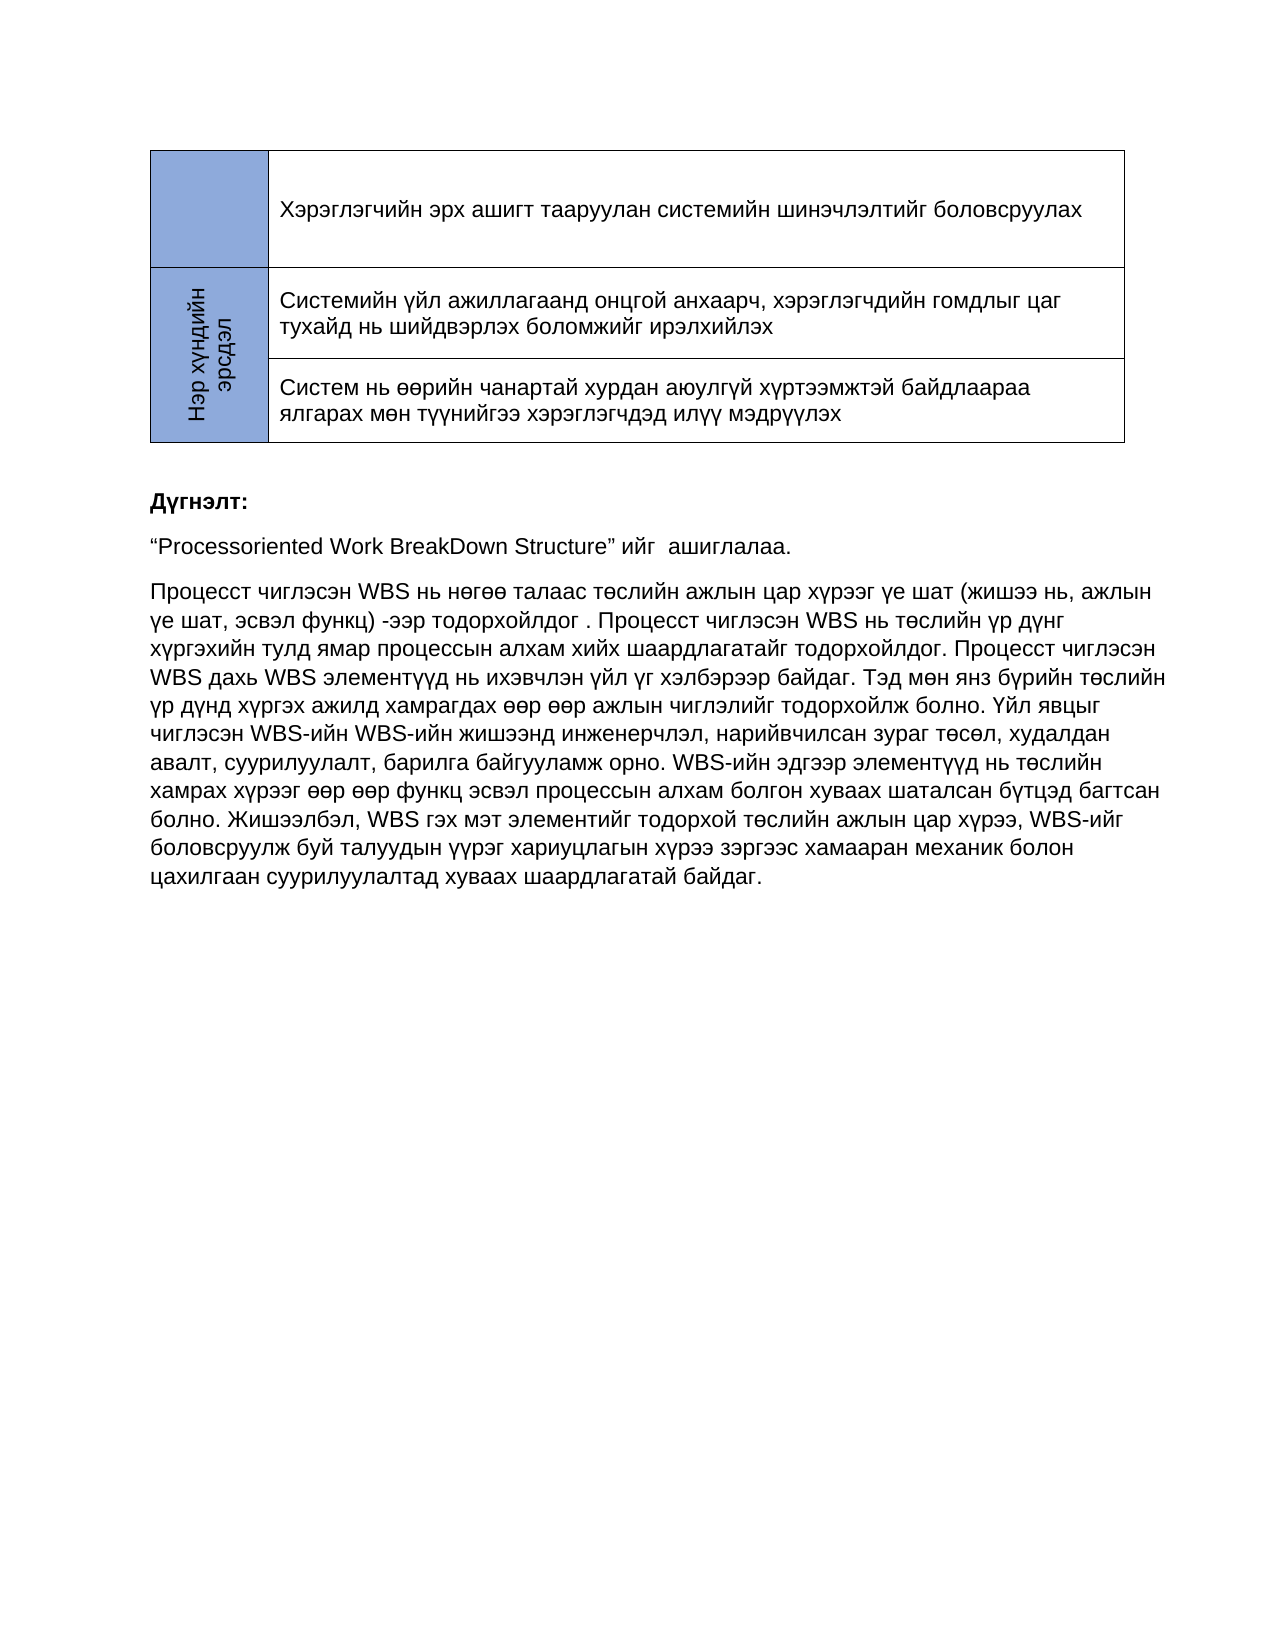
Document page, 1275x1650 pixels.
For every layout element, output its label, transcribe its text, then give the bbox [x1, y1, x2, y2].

text “Processoriented Work BreakDown Structure” ийг ашиглалаа. [150, 533, 1167, 559]
table_cell Систем нь өөрийн чанартай хурдан аюулгүй хүртээмжтэй байдлаараа ялгарах мөн түүнийгээ хэрэглэгчдэд илүү мэдрүүлэх [269, 359, 1124, 442]
text Процесст чиглэсэн WBS нь нөгөө талаас төслийн ажлын цар хүрээг үе шат (жишээ нь, ажлын үе шат, эсвэл функц) -ээр тодорхойлдог . Процесст чиглэсэн WBS нь төслийн үр дүнг хүргэхийн тулд ямар процессын алхам хийх шаардлагатайг тодорхойлдог. Процесст чиглэсэн WBS дахь WBS элементүүд нь ихэвчлэн үйл үг хэлбэрээр байдаг. Тэд мөн янз бүрийн төслийн үр дүнд хүргэх ажилд хамрагдах өөр өөр ажлын чиглэлийг тодорхойлж болно. Үйл явцыг чиглэсэн WBS-ийн WBS-ийн жишээнд инженерчлэл, нарийвчилсан зураг төсөл, худалдан авалт, суурилуулалт, барилга байгууламж орно. WBS-ийн эдгээр элементүүд нь төслийн хамрах хүрээг өөр өөр функц эсвэл процессын алхам болгон хуваах шаталсан бүтцэд багтсан болно. Жишээлбэл, WBS гэх мэт элементийг тодорхой төслийн ажлын цар хүрээ, WBS-ийг боловсруулж буй талуудын үүрэг хариуцлагын хүрээ зэргээс хамааран механик болон цахилгаан суурилуулалтад хуваах шаардлагатай байдаг. [150, 578, 1167, 889]
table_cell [151, 151, 268, 267]
table_cell Системийн үйл ажиллагаанд онцгой анхаарч, хэрэглэгчдийн гомдлыг цаг тухайд нь шийдвэрлэх боломжийг ирэлхийлэх [269, 268, 1124, 358]
table_cell Нэр хүндийн эрсдэл [151, 268, 268, 442]
table_cell Хэрэглэгчийн эрх ашигт тааруулан системийн шинэчлэлтийг боловсруулах [269, 151, 1124, 267]
text Дүгнэлт: [150, 488, 1167, 514]
